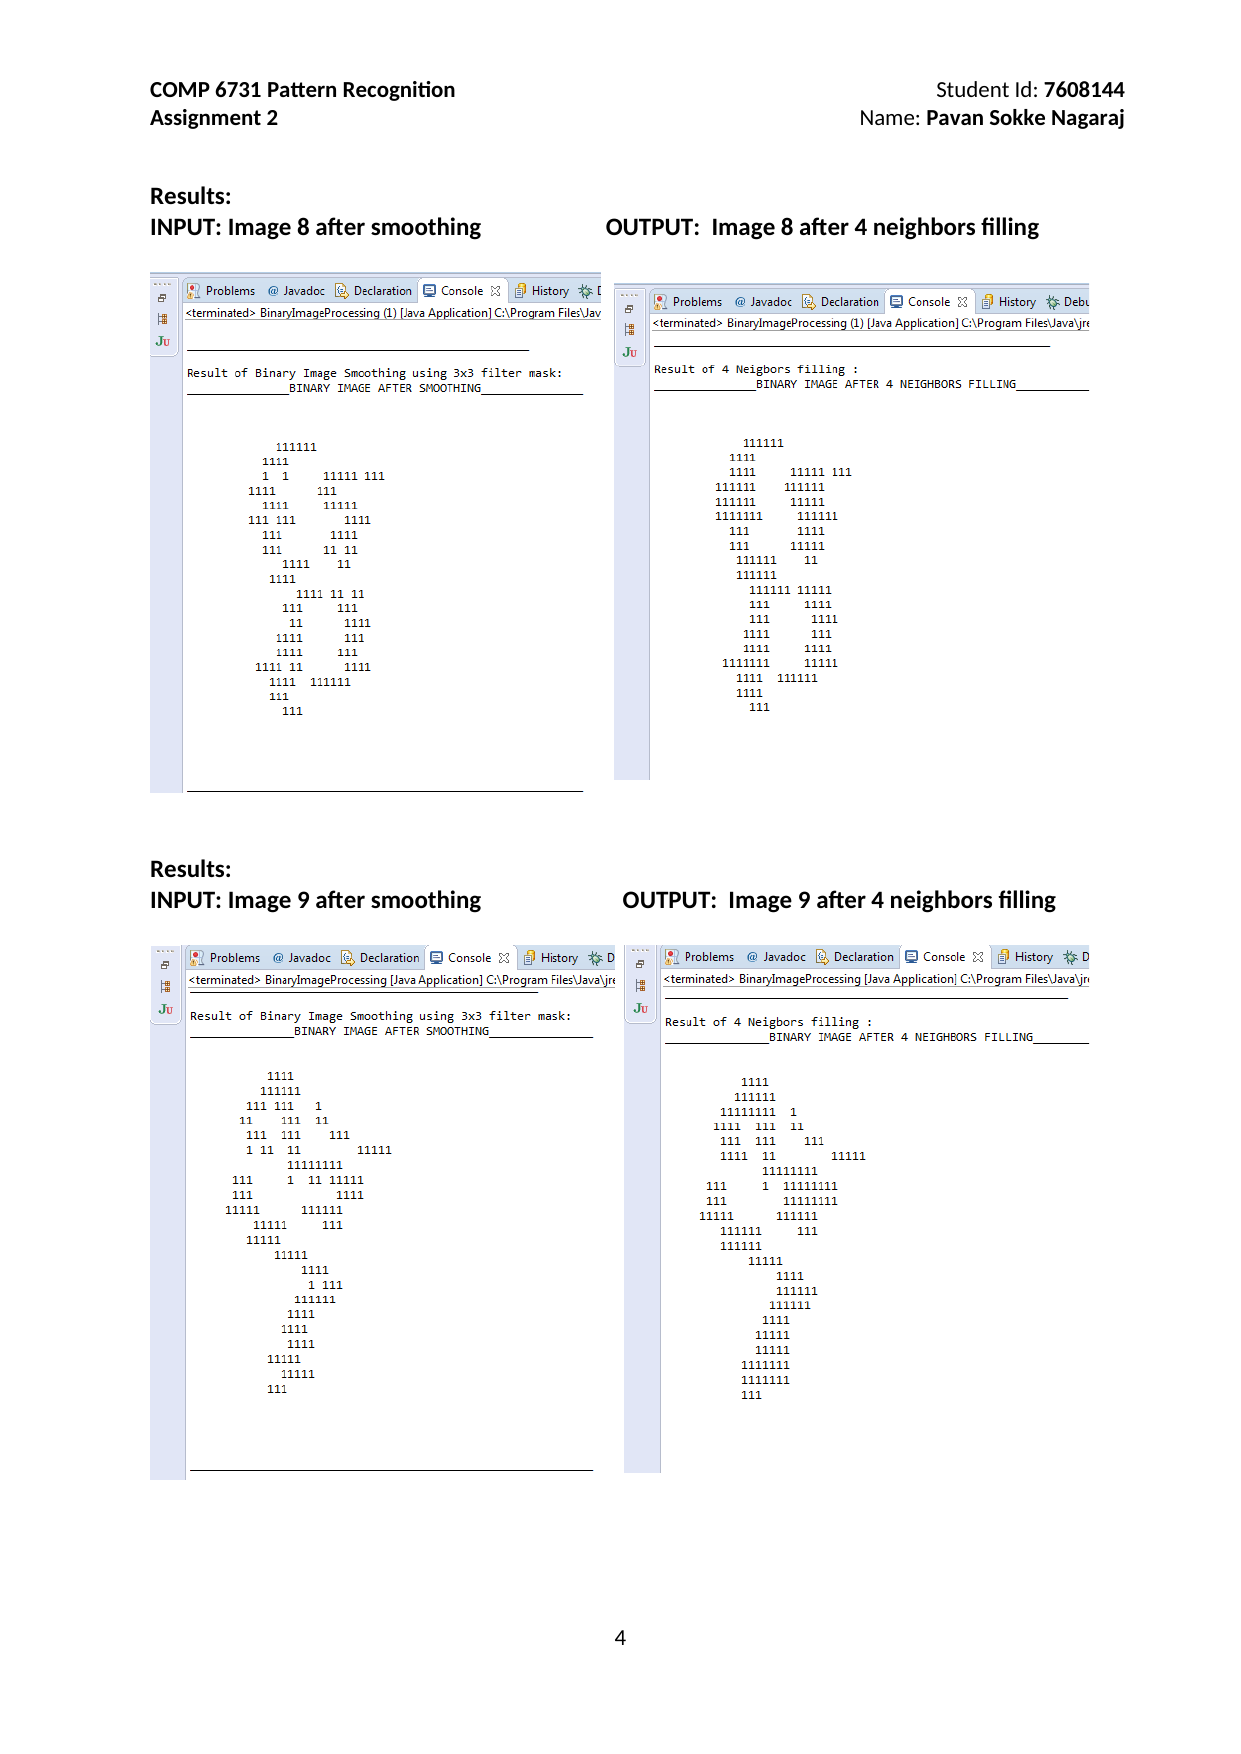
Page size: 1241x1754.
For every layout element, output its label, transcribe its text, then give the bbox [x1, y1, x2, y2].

text Results: [150, 181, 1090, 211]
text INPUT: Image 9 after smoothing OUTPUT: Image 9 after 4 neighbors filling [150, 884, 1090, 915]
text INPUT: Image 8 after smoothing OUTPUT: Image 8 after 4 neighbors filling [150, 211, 1090, 242]
picture [150, 272, 1090, 793]
picture [150, 945, 1090, 1480]
text Results: [150, 854, 1090, 884]
